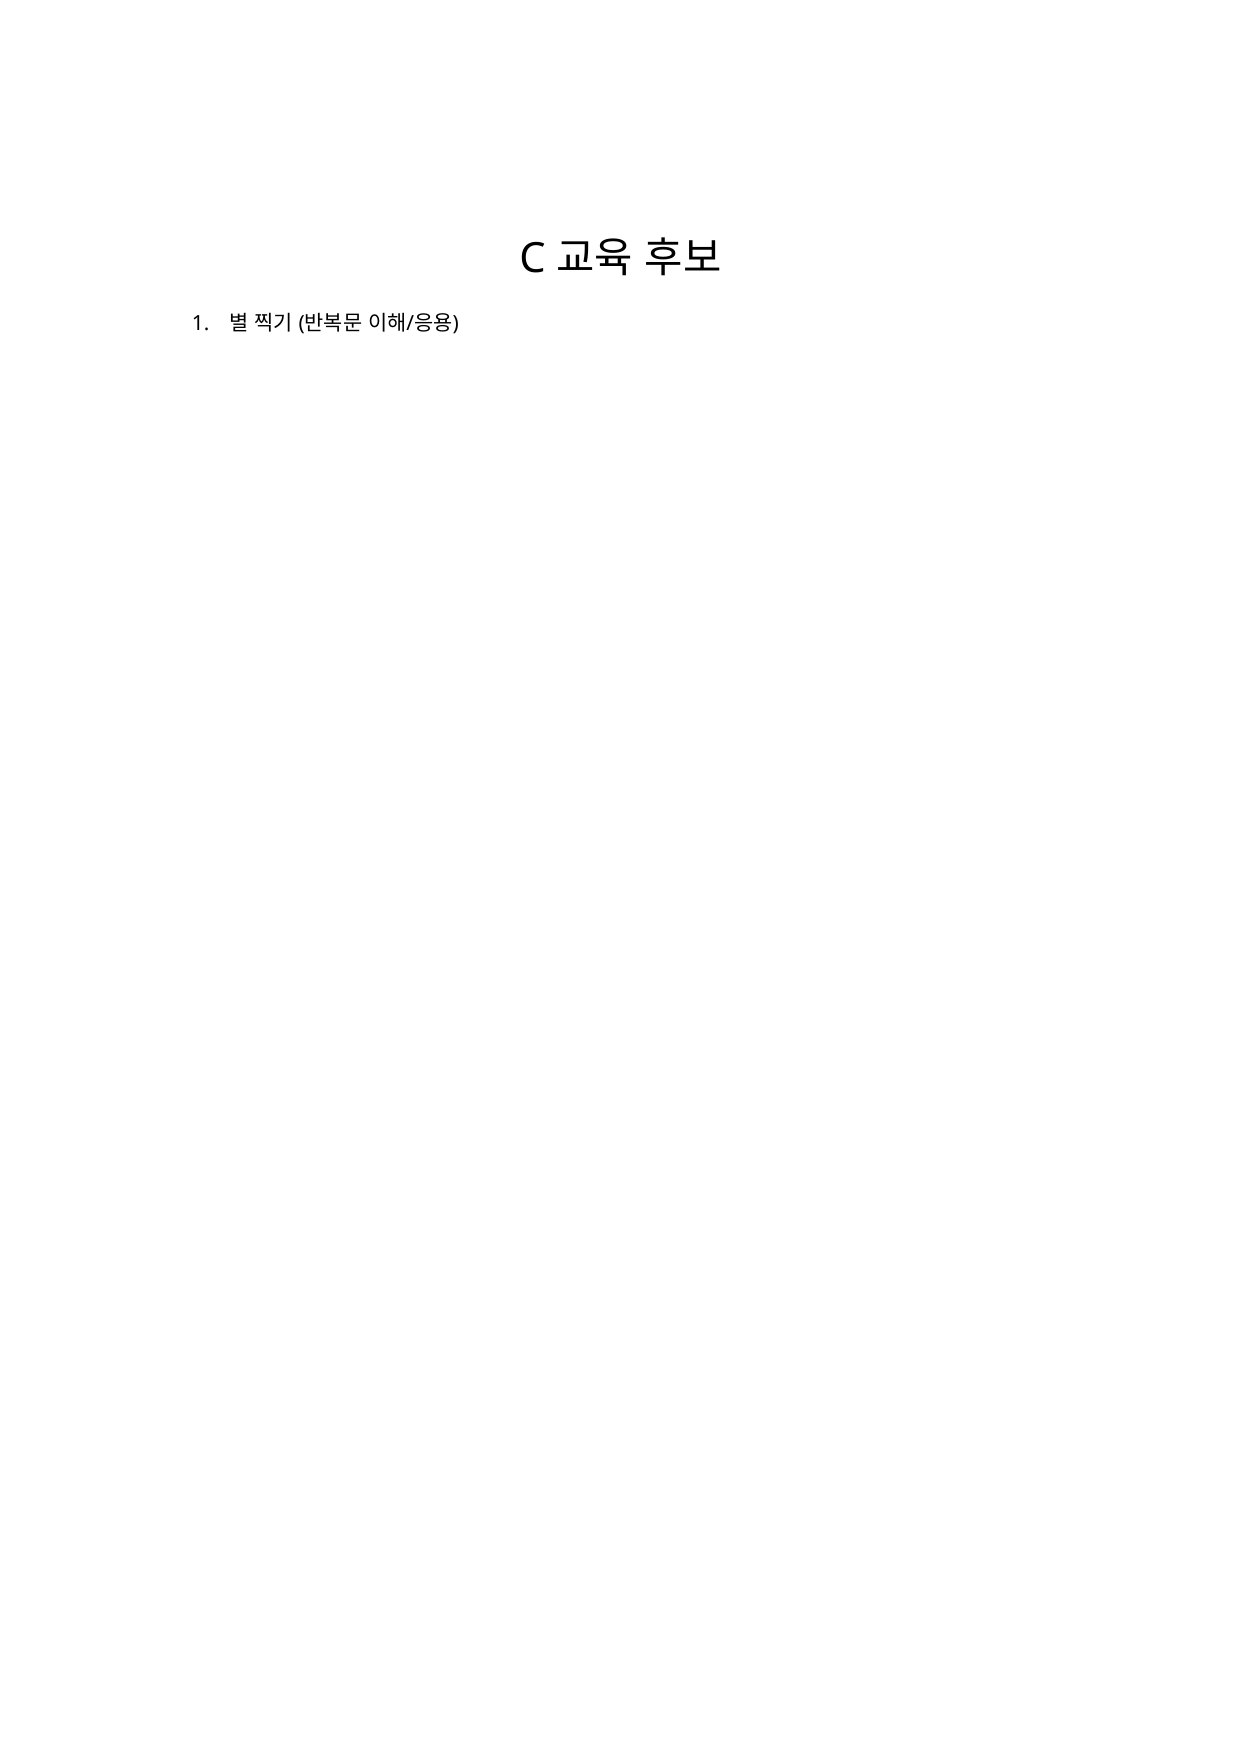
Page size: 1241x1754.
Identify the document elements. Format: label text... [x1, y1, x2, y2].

list 별 찍기 (반복문 이해/응용) [192, 306, 1090, 337]
text C 교육 후보 [150, 224, 1090, 285]
